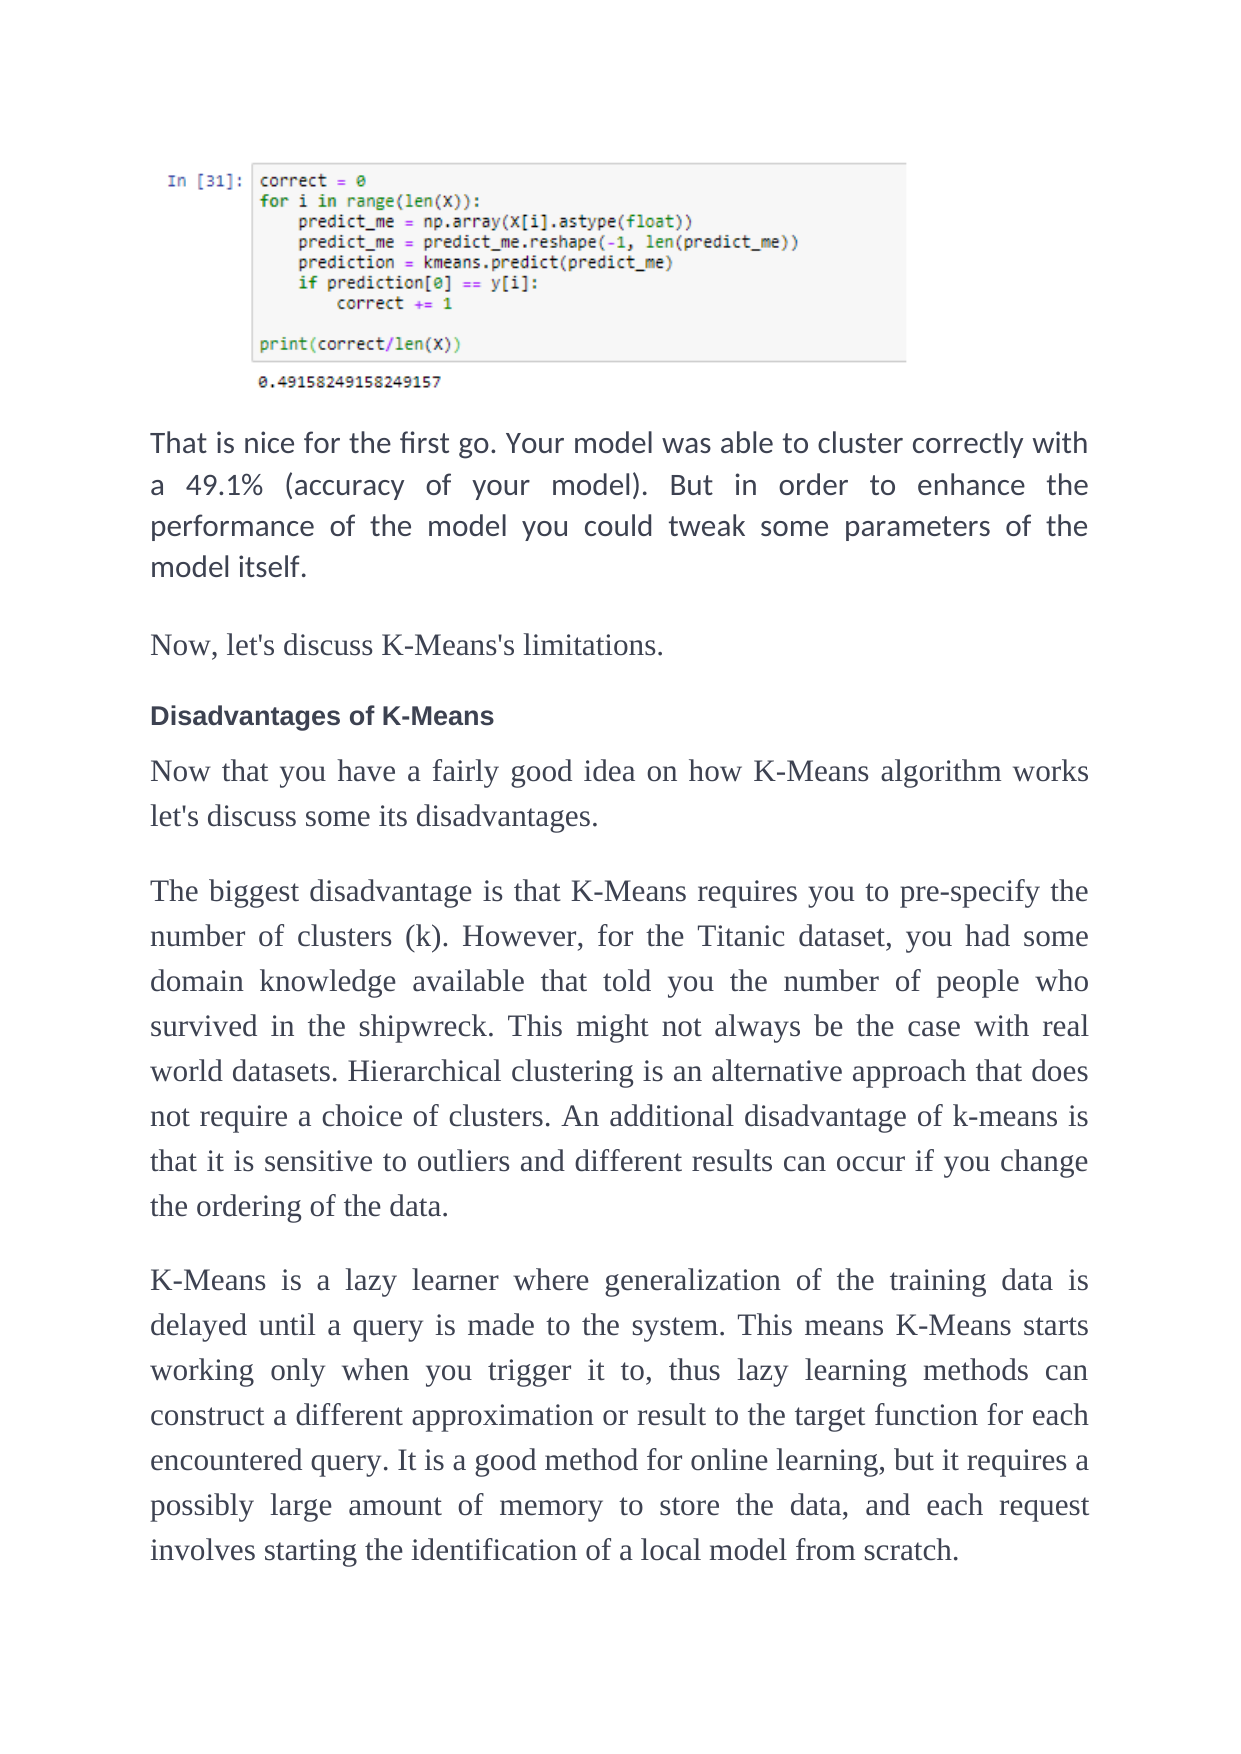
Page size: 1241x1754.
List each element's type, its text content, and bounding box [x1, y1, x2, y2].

text That is nice for the first go. Your model was able to cluster correctly with a 49.1% (accuracy of your model). But in order to enhance the performance of the model you could tweak some parameters of the model itself. [150, 544, 1090, 585]
text The biggest disadvantage is that K-Means requires you to pre-specify the number of clusters (k). However, for the Titanic dataset, you had some domain knowledge available that told you the number of people who survived in the shipwreck. This might not always be the case with real world datasets. Hierarchical clustering is an alternative approach that does not require a choice of clusters. An additional disadvantage of k-means is that it is sensitive to outliers and different results can occur if you change the ordering of the data. [150, 863, 1090, 1223]
text K-Means is a lazy learner where generalization of the training data is delayed until a query is made to the system. This means K-Means starts working only when you trigger it to, thus lazy learning methods can construct a different approximation or result to the target function for each encountered query. It is a good method for online learning, but it requires a possibly large amount of memory to store the data, and each request involves starting the identification of a local model from scratch. [150, 1252, 1090, 1567]
picture [150, 150, 907, 405]
text Now, let's discuss K-Means's limitations. [150, 617, 1090, 662]
text Now that you have a fairly good idea on how K-Means algorithm works let's discuss some its disadvantages. [150, 743, 1090, 833]
subtitle Disadvantages of K-Means [150, 700, 1090, 731]
